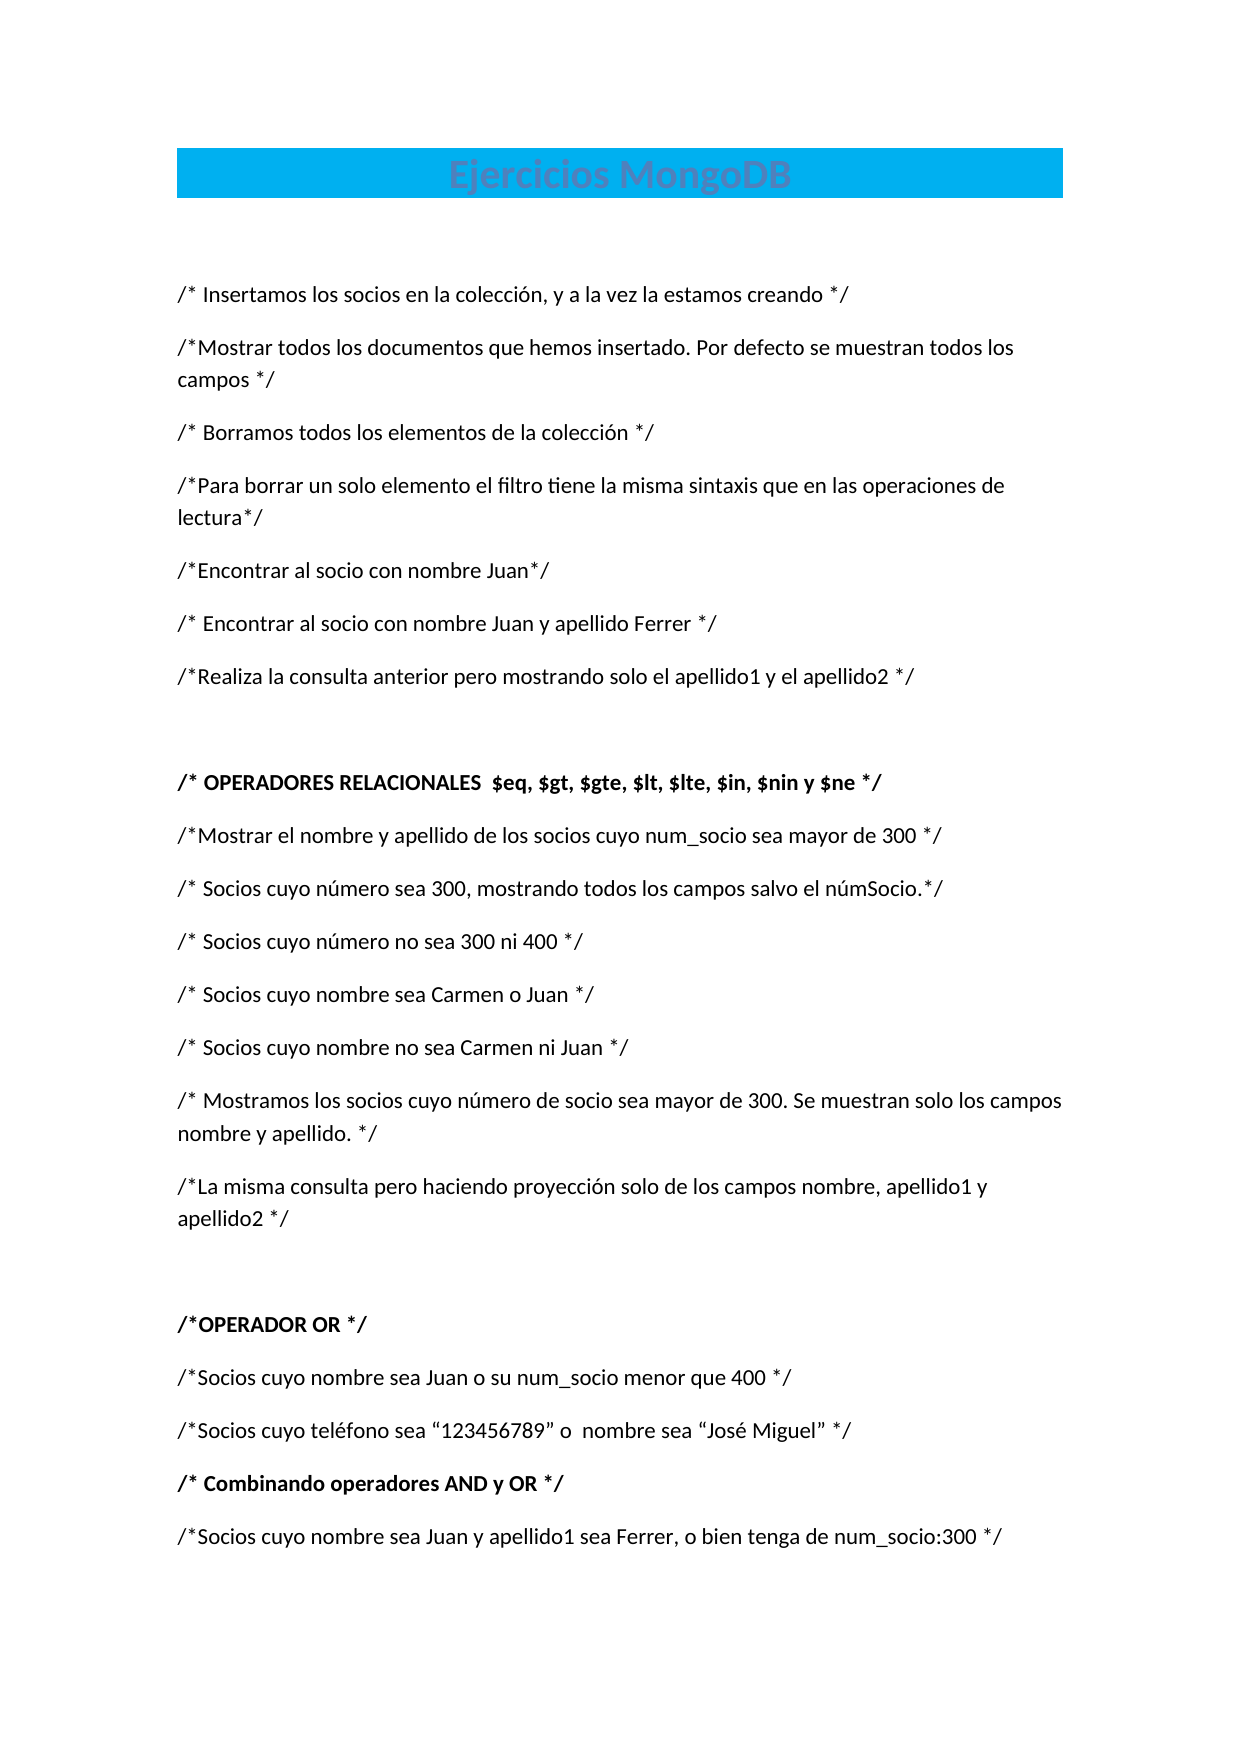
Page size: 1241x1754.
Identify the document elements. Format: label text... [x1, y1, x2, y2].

text /*Socios cuyo teléfono sea “123456789” o nombre sea “José Miguel” */ [177, 1416, 1063, 1444]
text /* Socios cuyo nombre no sea Carmen ni Juan */ [177, 1033, 1063, 1062]
text /*Realiza la consulta anterior pero mostrando solo el apellido1 y el apellido2 */ [177, 662, 1063, 690]
text /*Para borrar un solo elemento el filtro tiene la misma sintaxis que en las operaciones de lectura*/ [177, 471, 1063, 531]
text /* Socios cuyo número no sea 300 ni 400 */ [177, 927, 1063, 956]
text /*La misma consulta pero haciendo proyección solo de los campos nombre, apellido1 y apellido2 */ [177, 1172, 1063, 1232]
text /* Mostramos los socios cuyo número de socio sea mayor de 300. Se muestran solo los campos nombre y apellido. */ [177, 1087, 1063, 1147]
text /* Borramos todos los elementos de la colección */ [177, 418, 1063, 446]
text /*Socios cuyo nombre sea Juan o su num_socio menor que 400 */ [177, 1363, 1063, 1391]
text /*OPERADOR OR */ [177, 1310, 1063, 1338]
text /* OPERADORES RELACIONALES $eq, $gt, $gte, $lt, $lte, $in, $nin y $ne */ [177, 768, 1063, 796]
text /* Socios cuyo nombre sea Carmen o Juan */ [177, 981, 1063, 1008]
text /* Combinando operadores AND y OR */ [177, 1469, 1063, 1497]
text /*Mostrar el nombre y apellido de los socios cuyo num_socio sea mayor de 300 */ [177, 821, 1063, 849]
text /* Insertamos los socios en la colección, y a la vez la estamos creando */ [177, 280, 1063, 308]
text /*Socios cuyo nombre sea Juan y apellido1 sea Ferrer, o bien tenga de num_socio:300 */ [177, 1522, 1063, 1550]
text /*Mostrar todos los documentos que hemos insertado. Por defecto se muestran todos los campos */ [177, 333, 1063, 393]
text /*Encontrar al socio con nombre Juan*/ [177, 556, 1063, 584]
text /* Encontrar al socio con nombre Juan y apellido Ferrer */ [177, 609, 1063, 637]
text /* Socios cuyo número sea 300, mostrando todos los campos salvo el númSocio.*/ [177, 874, 1063, 902]
text Ejercicios MongoDB [177, 148, 1063, 198]
